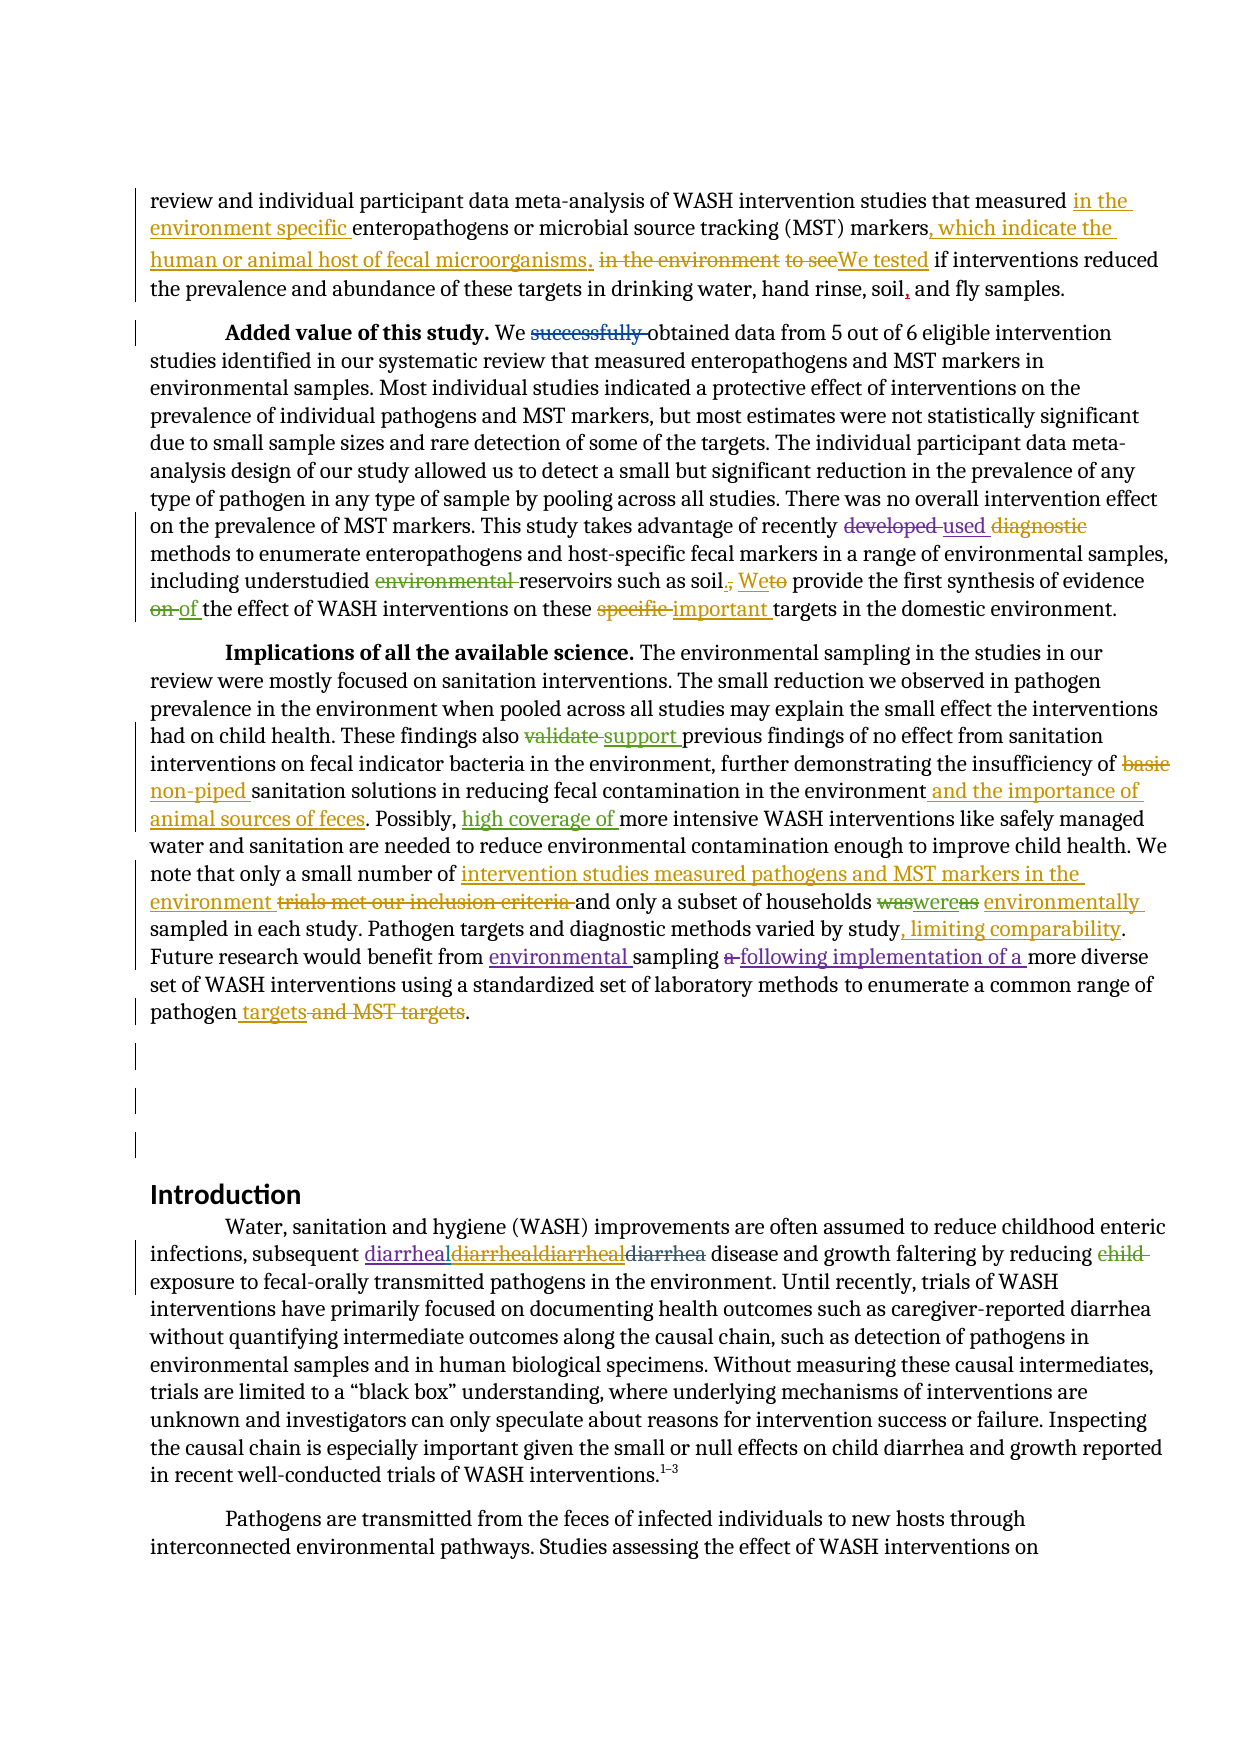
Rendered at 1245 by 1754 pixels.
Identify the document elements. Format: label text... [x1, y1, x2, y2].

subtitle Introduction [150, 1176, 1170, 1212]
text Added value of this study. We obtained data from 5 out of 6 eligible intervention studies identified in our systematic review that measured enteropathogens and MST markers in environmental samples. Most individual studies indicated a protective effect of interventions on the prevalence of individual pathogens and MST markers, but most estimates were not statistically significant due to small sample sizes and rare detection of some of the targets. The individual participant data meta-analysis design of our study allowed us to detect a small but significant reduction in the prevalence of any type of pathogen in any type of sample by pooling across all studies. There was no overall intervention effect on the prevalence of MST markers. This study takes advantage of recently methods to enumerate enteropathogens and host-specific fecal markers in a range of environmental samples, including understudied reservoirs such as soil provide the first synthesis of evidence the effect of WASH interventions on these targets in the domestic environment. [150, 320, 1170, 622]
text Implications of all the available science. The environmental sampling in the studies in our review were mostly focused on sanitation interventions. The small reduction we observed in pathogen prevalence in the environment when pooled across all studies may explain the small effect the interventions had on child health. These findings also previous findings of no effect from sanitation interventions on fecal indicator bacteria in the environment, further demonstrating the insufficiency of sanitation solutions in reducing fecal contamination in the environment. Possibly, more intensive WASH interventions like safely managed water and sanitation are needed to reduce environmental contamination enough to improve child health. We note that only a small number of and only a subset of households sampled in each study. Pathogen targets and diagnostic methods varied by study. Future research would benefit from sampling more diverse set of WASH interventions using a standardized set of laboratory methods to enumerate a common range of pathogen. [150, 640, 1170, 1025]
text Water, sanitation and hygiene (WASH) improvements are often assumed to reduce childhood enteric infections, subsequent disease and growth faltering by reducing exposure to fecal-orally transmitted pathogens in the environment. Until recently, trials of WASH interventions have primarily focused on documenting health outcomes such as caregiver-reported diarrhea without quantifying intermediate outcomes along the causal chain, such as detection of pathogens in environmental samples and in human biological specimens. Without measuring these causal intermediates, trials are limited to a “black box” understanding, where underlying mechanisms of interventions are unknown and investigators can only speculate about reasons for intervention success or failure. Inspecting the causal chain is especially important given the small or null effects on child diarrhea and growth reported in recent well-conducted trials of WASH interventions.1–3 [150, 1213, 1170, 1488]
